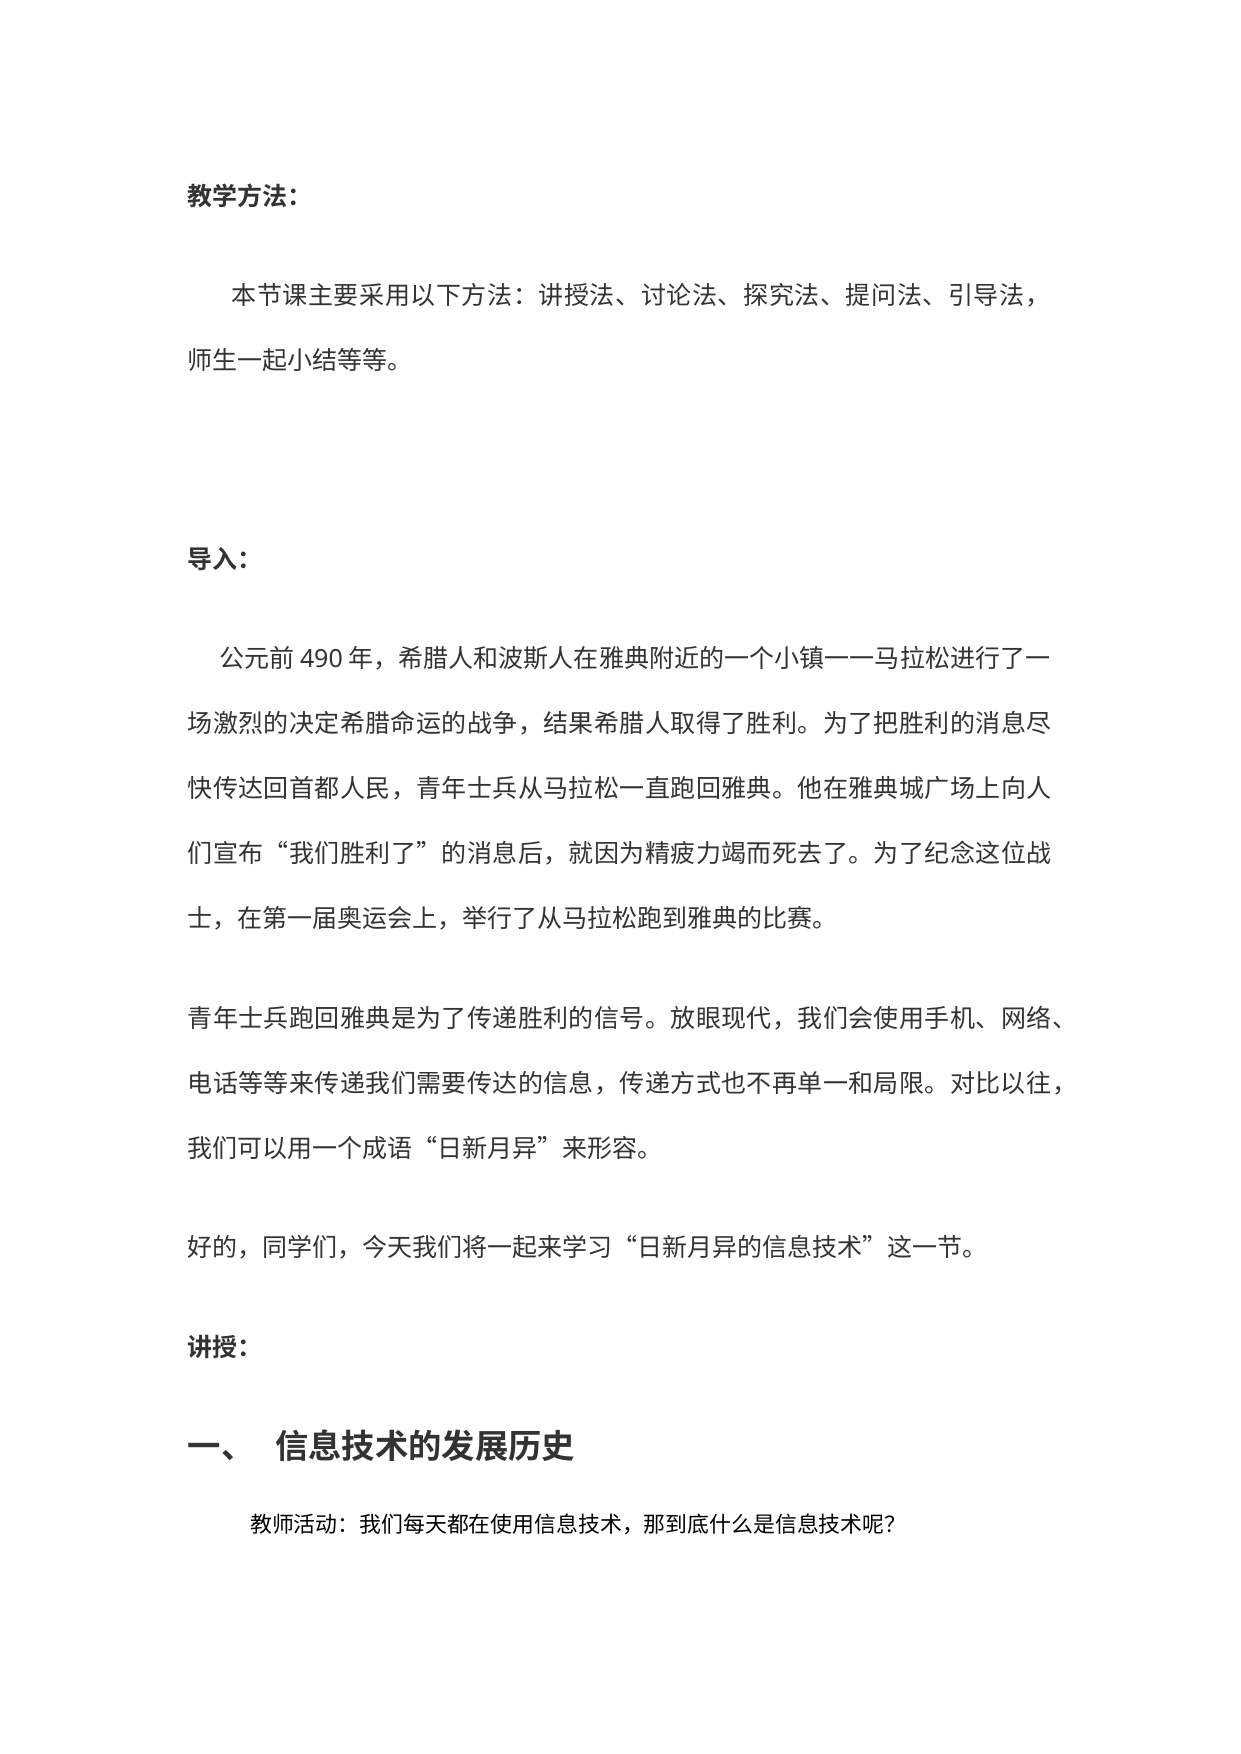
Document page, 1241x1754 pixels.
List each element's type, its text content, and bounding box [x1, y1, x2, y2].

list 信息技术的发展历史 [187, 1412, 1053, 1477]
list 教师活动：我们每天都在使用信息技术，那到底什么是信息技术呢？ [250, 1506, 1053, 1539]
text 讲授： [187, 1313, 1053, 1378]
text 导入： [187, 525, 1053, 590]
text 青年士兵跑回雅典是为了传递胜利的信号。放眼现代，我们会使用手机、网络、电话等等来传递我们需要传达的信息，传递方式也不再单一和局限。对比以往，我们可以用一个成语“日新月异”来形容。 [187, 984, 1053, 1179]
text 公元前490年，希腊人和波斯人在雅典附近的一个小镇一一马拉松进行了一场激烈的决定希腊命运的战争，结果希腊人取得了胜利。为了把胜利的消息尽快传达回首都人民，青年士兵从马拉松一直跑回雅典。他在雅典城广场上向人们宣布“我们胜利了”的消息后，就因为精疲力竭而死去了。为了纪念这位战士，在第一届奥运会上，举行了从马拉松跑到雅典的比赛。 [187, 624, 1053, 949]
text 好的，同学们，今天我们将一起来学习“日新月异的信息技术”这一节。 [187, 1213, 1053, 1278]
text 本节课主要采用以下方法：讲授法、讨论法、探究法、提问法、引导法，师生一起小结等等。 [187, 261, 1053, 391]
text 教学方法： [187, 162, 1053, 227]
